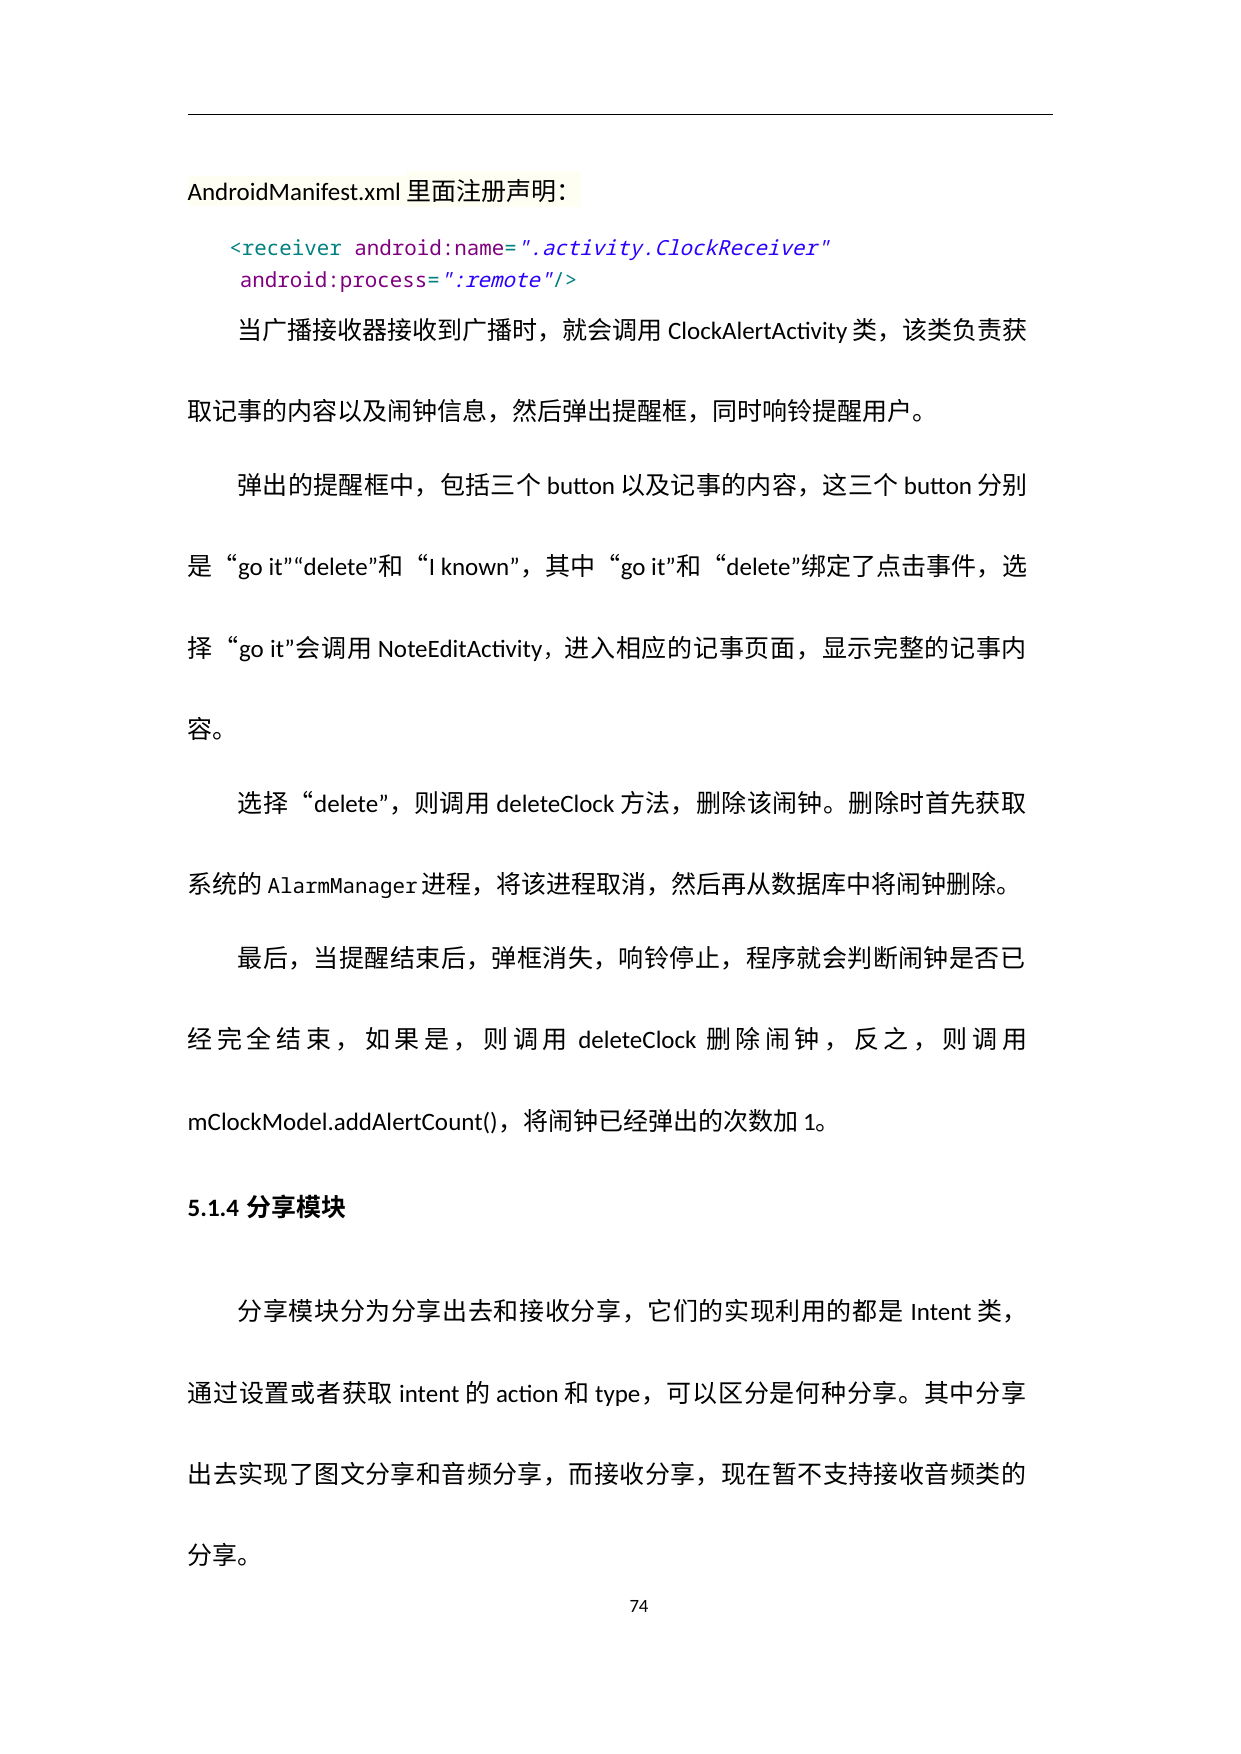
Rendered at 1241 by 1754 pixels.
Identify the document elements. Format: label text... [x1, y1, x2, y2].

text android:process=":remote"/> [187, 263, 1028, 296]
text <receiver android:name=".activity.ClockReceiver" [187, 231, 1028, 263]
text 最后，当提醒结束后，弹框消失，响铃停止，程序就会判断闹钟是否已经完全结束，如果是，则调用deleteClock删除闹钟，反之，则调用mClockModel.addAlertCount()，将闹钟已经弹出的次数加1。 [187, 924, 1028, 1152]
text 分享模块分为分享出去和接收分享，它们的实现利用的都是Intent类，通过设置或者获取intent的action和type，可以区分是何种分享。其中分享出去实现了图文分享和音频分享，而接收分享，现在暂不支持接收音频类的分享。 [187, 1277, 1028, 1586]
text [187, 157, 1028, 222]
text 当广播接收器接收到广播时，就会调用ClockAlertActivity类，该类负责获取记事的内容以及闹钟信息，然后弹出提醒框，同时响铃提醒用户。 [187, 296, 1028, 442]
text 选择“delete”，则调用deleteClock方法，删除该闹钟。删除时首先获取系统的AlarmManager进程，将该进程取消，然后再从数据库中将闹钟删除。 [187, 769, 1028, 915]
subtitle 分享模块 [187, 1173, 1053, 1238]
text 弹出的提醒框中，包括三个button以及记事的内容，这三个button分别是“go it”“delete”和“I known”，其中“go it”和“delete”绑定了点击事件，选择“go it”会调用NoteEditActivity，进入相应的记事页面，显示完整的记事内容。 [187, 451, 1028, 760]
